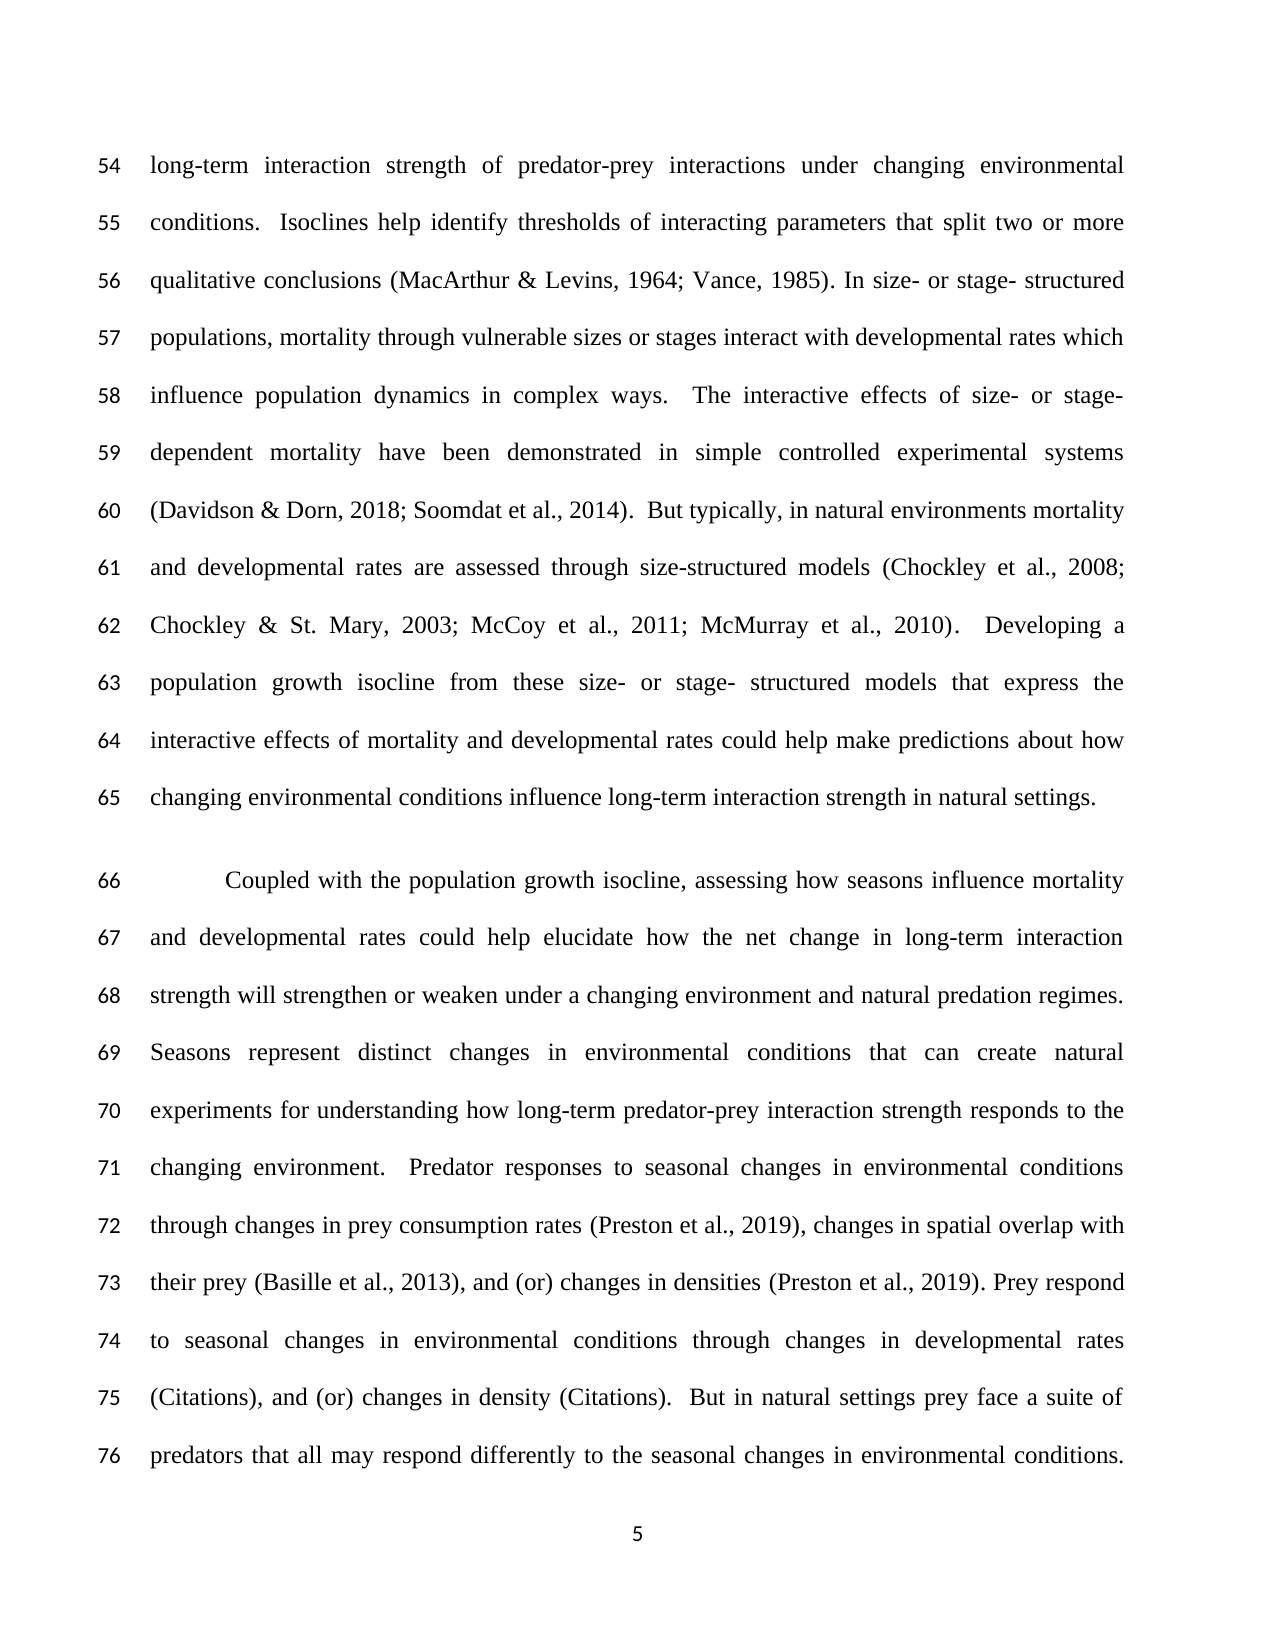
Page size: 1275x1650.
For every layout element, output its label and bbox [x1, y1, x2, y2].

text [150, 150, 1125, 811]
text [150, 865, 1125, 1469]
